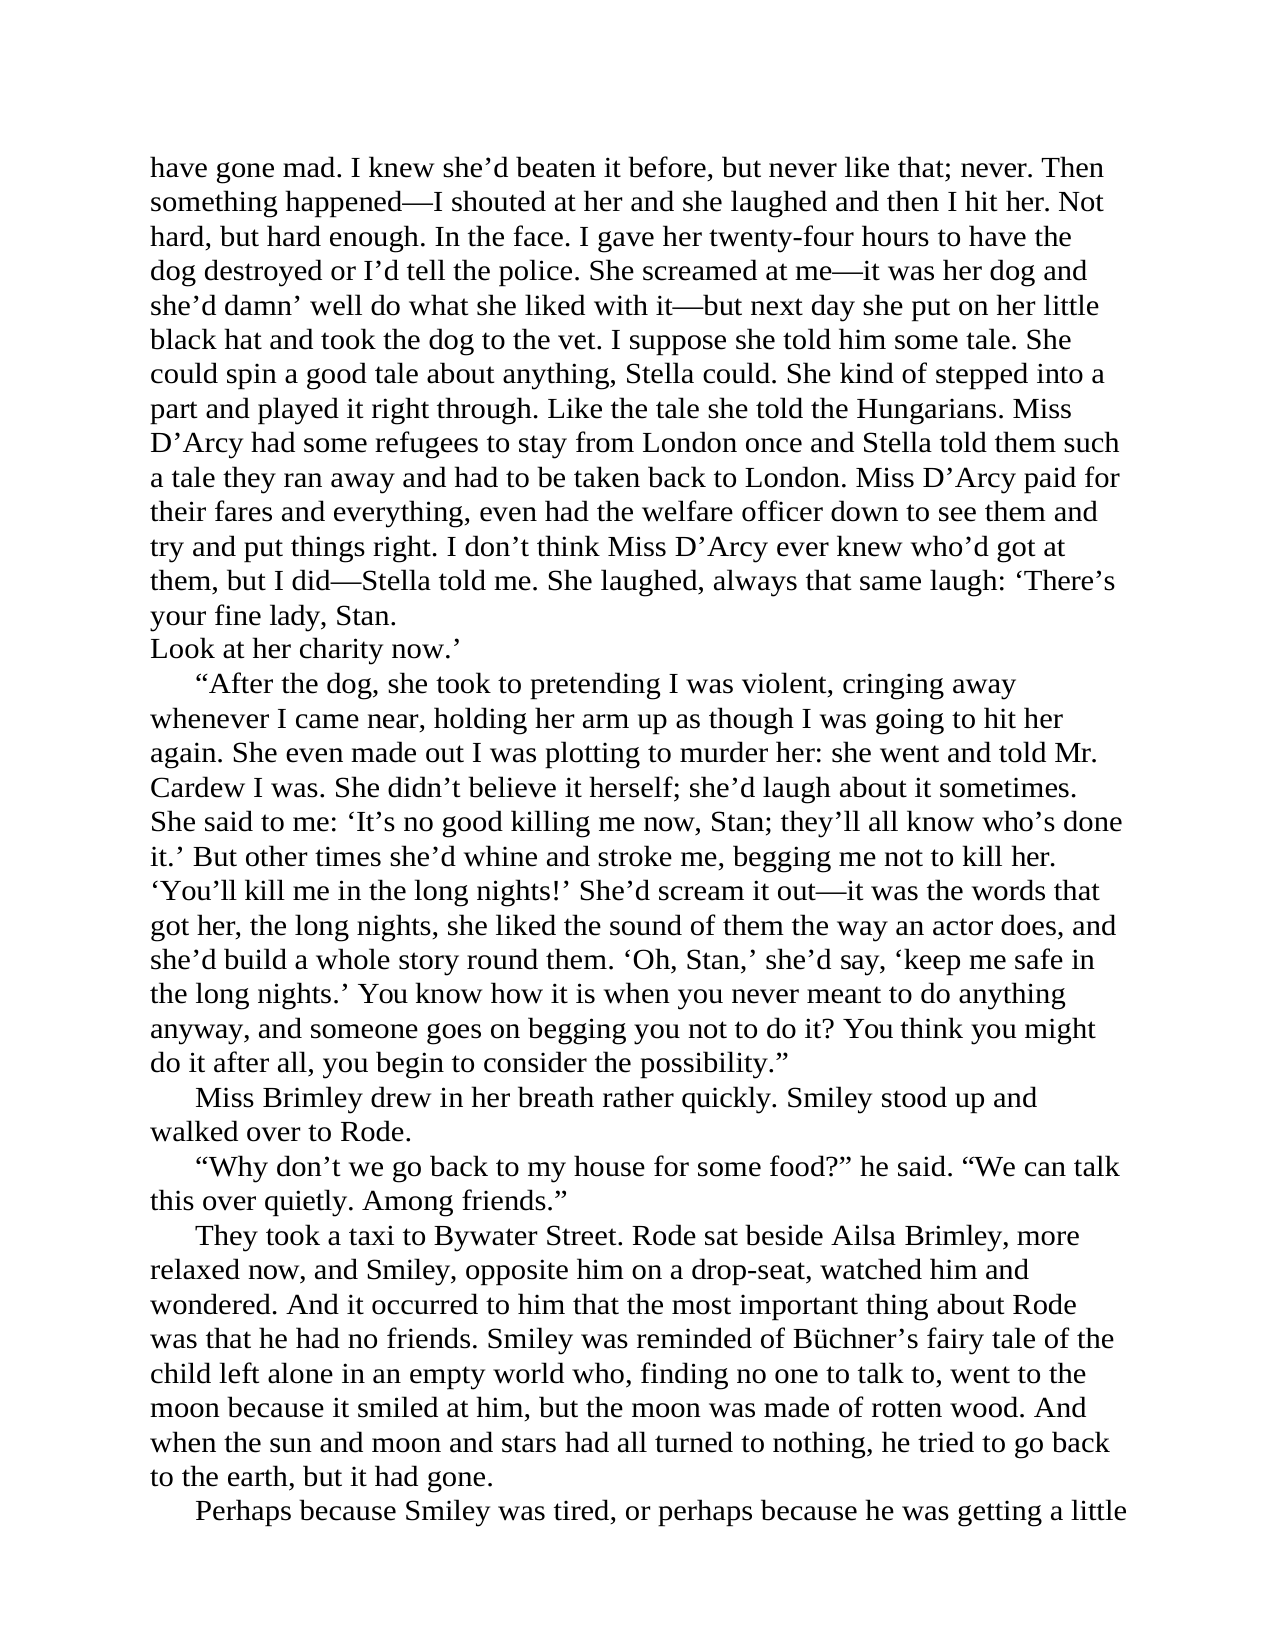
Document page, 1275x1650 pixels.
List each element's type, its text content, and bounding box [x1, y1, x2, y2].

text “After the dog, she took to pretending I was violent, cringing away whenever I came near, holding her arm up as though I was going to hit her again. She even made out I was plotting to murder her: she went and told Mr. Cardew I was. She didn’t believe it herself; she’d laugh about it sometimes. She said to me: ‘It’s no good killing me now, Stan; they’ll all know who’s done it.’ But other times she’d whine and stroke me, begging me not to kill her. ‘You’ll kill me in the long nights!’ She’d scream it out—it was the words that got her, the long nights, she liked the sound of them the way an actor does, and she’d build a whole story round them. ‘Oh, Stan,’ she’d say, ‘keep me safe in the long nights.’ You know how it is when you never meant to do anything anyway, and someone goes on begging you not to do it? You think you might do it after all, you begin to consider the possibility.” [150, 666, 1126, 1079]
text They took a taxi to Bywater Street. Rode sat beside Ailsa Brimley, more relaxed now, and Smiley, opposite him on a drop-seat, watched him and wondered. And it occurred to him that the most important thing about Rode was that he had no friends. Smiley was reminded of Büchner’s fairy tale of the child left alone in an empty world who, finding no one to talk to, went to the moon because it smiled at him, but the moon was made of rotten wood. And when the sun and moon and stars had all turned to nothing, he tried to go back to the earth, but it had gone. [150, 1218, 1126, 1493]
text Perhaps because Smiley was tired, or perhaps because he was getting a little [195, 1494, 1275, 1527]
text Look at her charity now.’ [150, 632, 1275, 665]
text have gone mad. I knew she’d beaten it before, but never like that; never. Then something happened—I shouted at her and she laughed and then I hit her. Not hard, but hard enough. In the face. I gave her twenty-four hours to have the dog destroyed or I’d tell the police. She screamed at me—it was her dog and she’d damn’ well do what she liked with it—but next day she put on her little black hat and took the dog to the vet. I suppose she told him some tale. She could spin a good tale about anything, Stella could. She kind of stepped into a part and played it right through. Like the tale she told the Hungarians. Miss D’Arcy had some refugees to stay from London once and Stella told them such a tale they ran away and had to be taken back to London. Miss D’Arcy paid for their fares and everything, even had the welfare officer down to see them and try and put things right. I don’t think Miss D’Arcy ever knew who’d got at them, but I did—Stella told me. She laughed, always that same laugh: ‘There’s your fine lady, Stan. [150, 150, 1125, 631]
text Miss Brimley drew in her breath rather quickly. Smiley stood up and walked over to Rode. [150, 1080, 1122, 1148]
text “Why don’t we go back to my house for some food?” he said. “We can talk this over quietly. Among friends.” [150, 1149, 1122, 1217]
